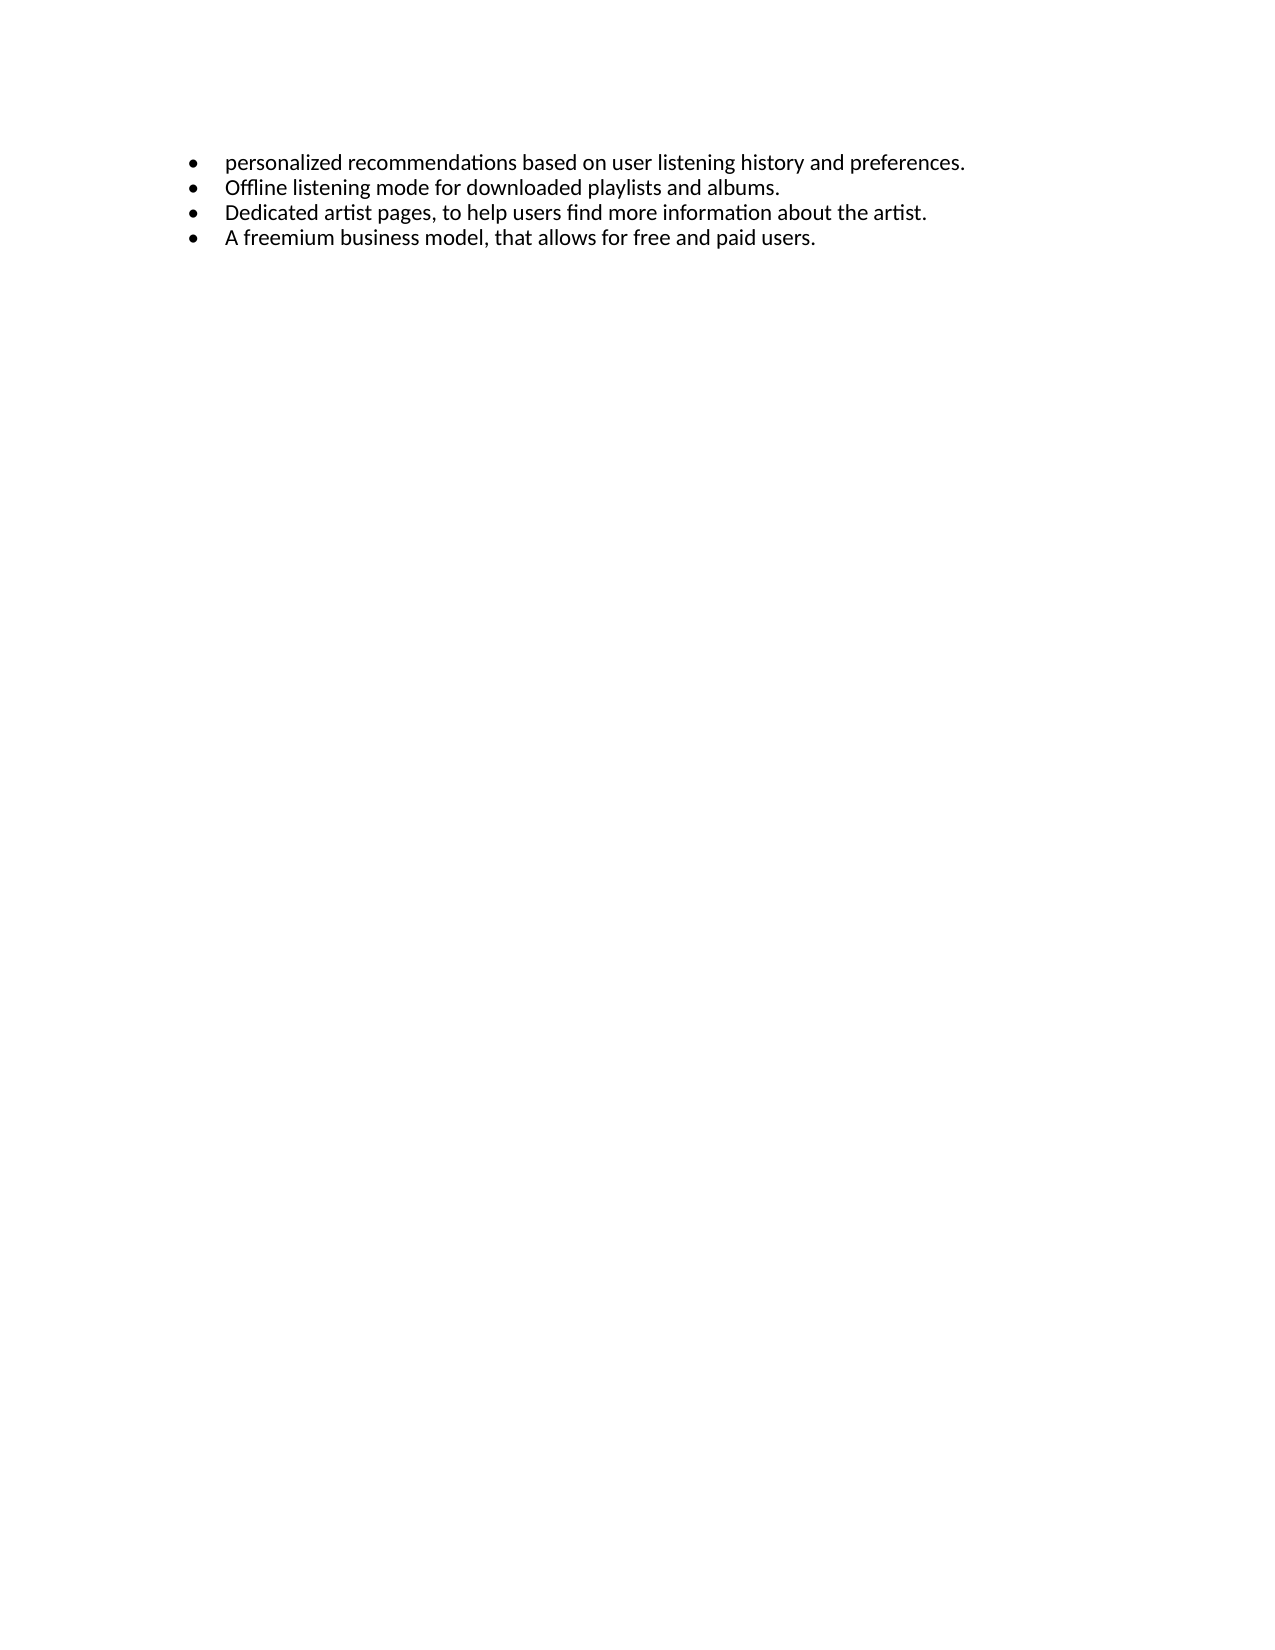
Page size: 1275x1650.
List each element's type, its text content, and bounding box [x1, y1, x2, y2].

list Offline listening mode for downloaded playlists and albums. [187, 175, 1125, 200]
list Dedicated artist pages, to help users find more information about the artist. [187, 200, 1125, 225]
list personalized recommendations based on user listening history and preferences. [187, 150, 1125, 175]
list A freemium business model, that allows for free and paid users. [187, 225, 1125, 250]
